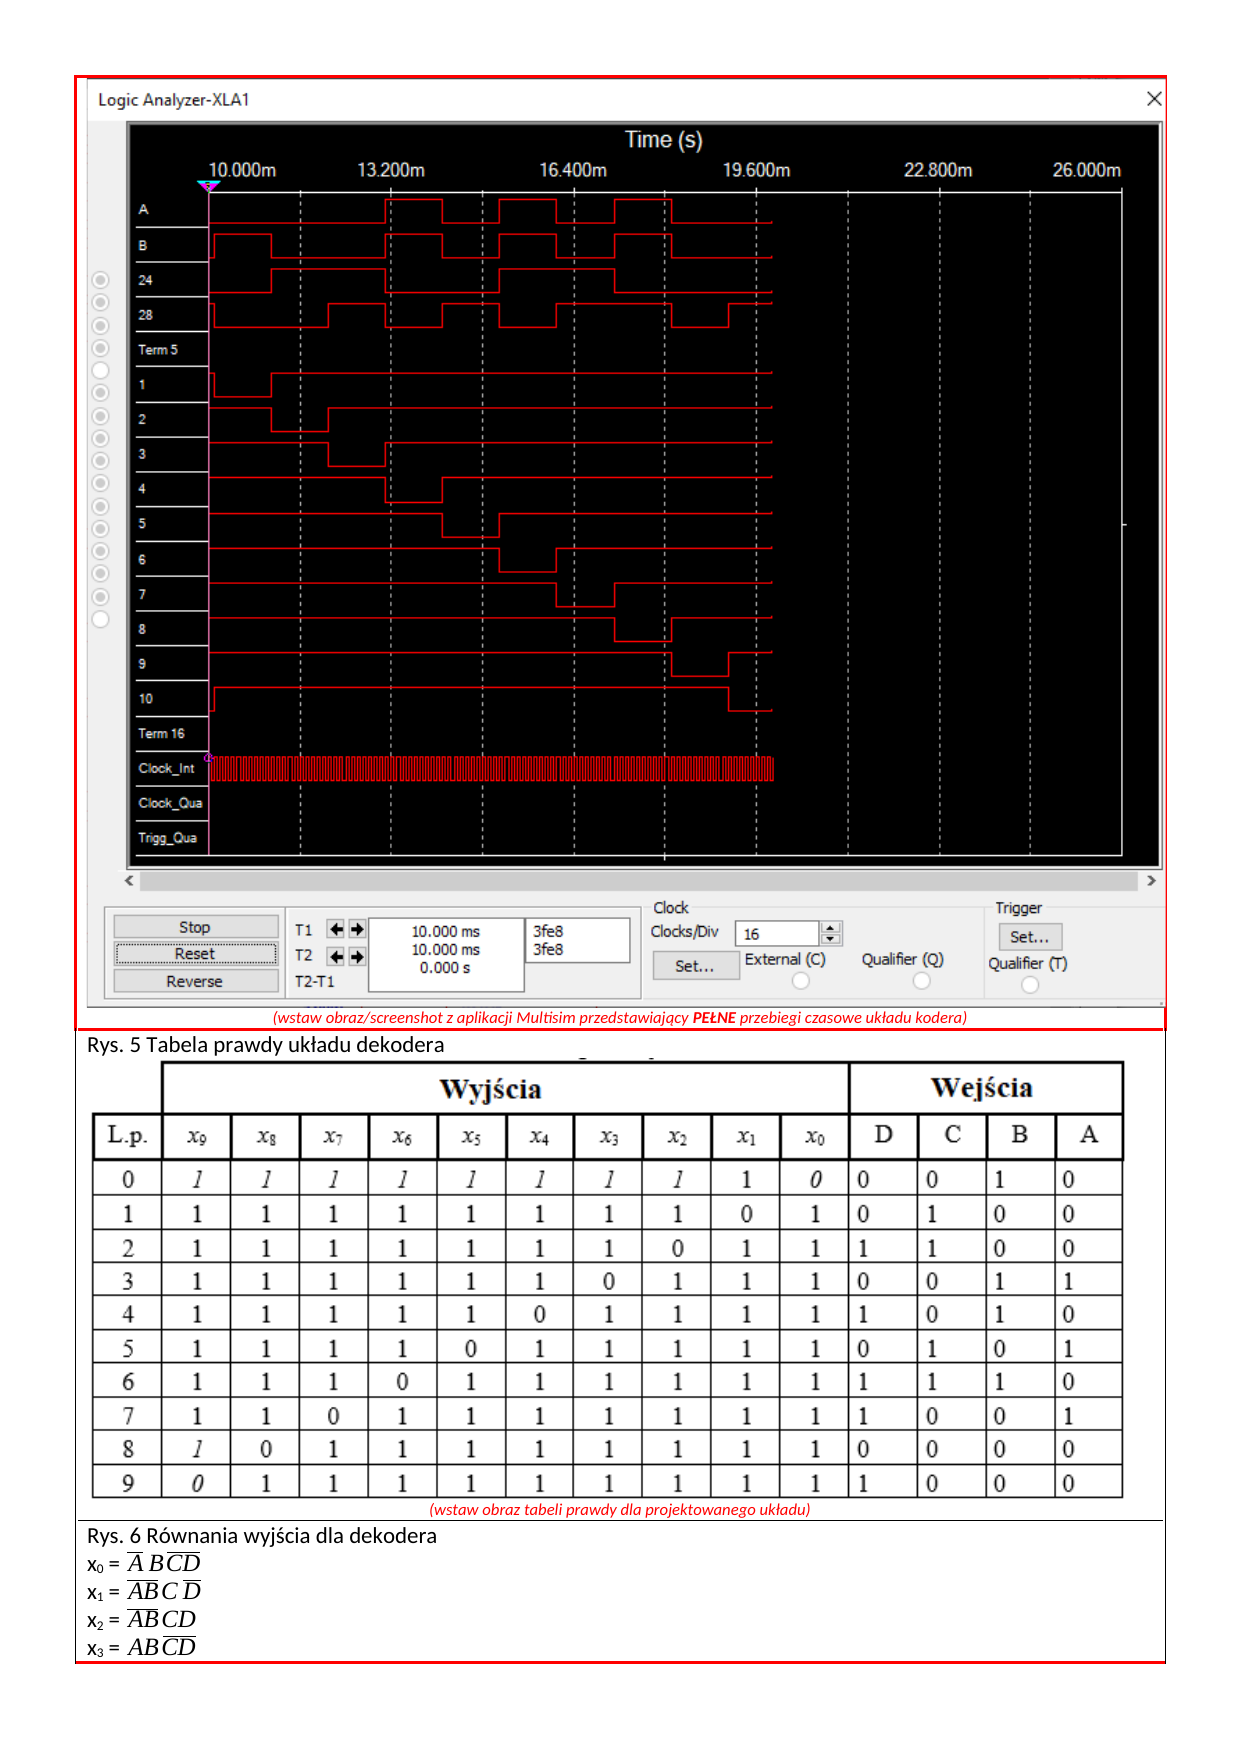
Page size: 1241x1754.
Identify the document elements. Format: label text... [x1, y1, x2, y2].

table_cell Rys. 4 Przebiegi czasowe układu kodera (wstaw obraz/screenshot z aplikacji Multisim przedstawiający PEŁNE przebiegi czasowe układu kodera) [77, 78, 1164, 1027]
table_cell Rys. 5 Tabela prawdy układu dekodera (wstaw obraz tabeli prawdy dla projektowanego układu) [76, 1028, 1165, 1520]
picture [86, 1058, 1125, 1500]
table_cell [76, 1520, 1165, 1661]
picture [86, 78, 1166, 1008]
